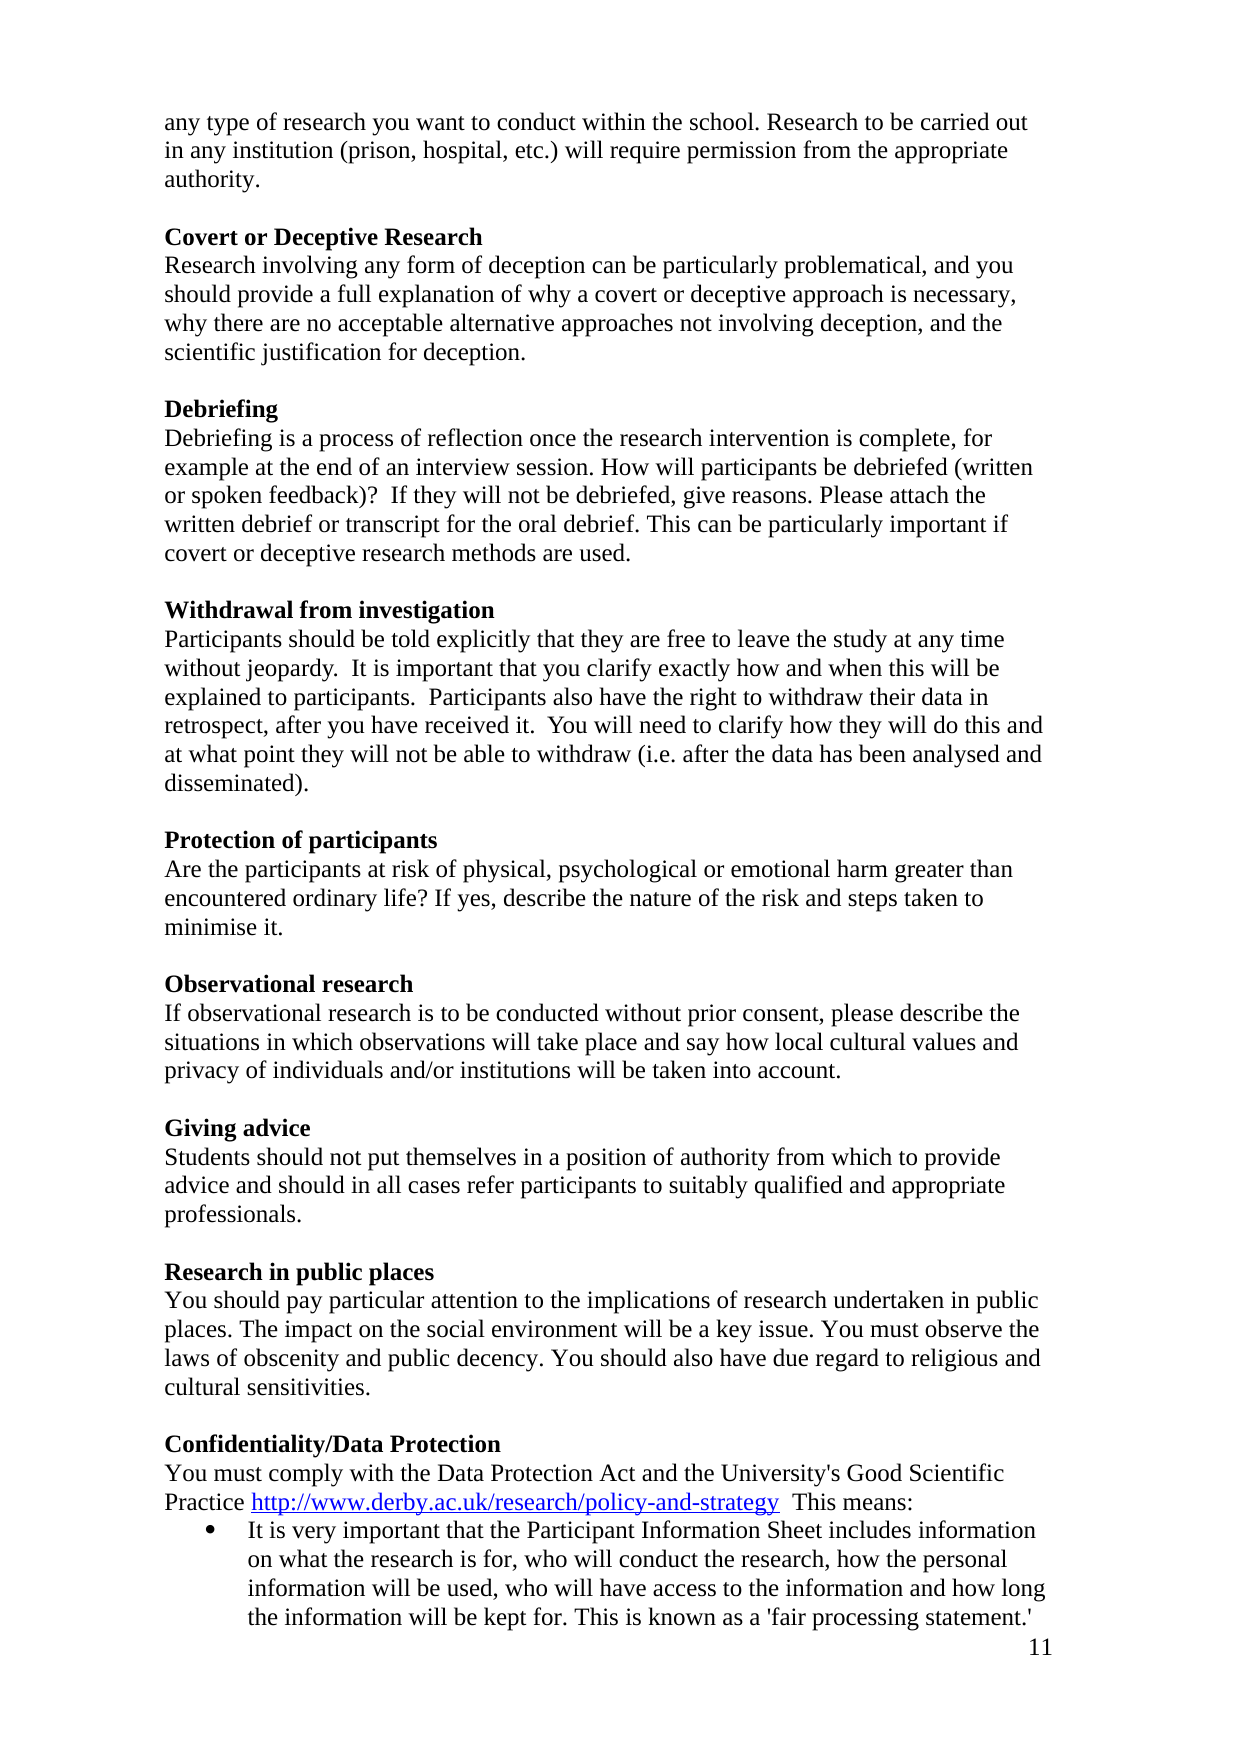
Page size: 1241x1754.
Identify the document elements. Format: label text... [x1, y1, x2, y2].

text Observational research [164, 969, 1053, 998]
text If observational research is to be conducted without prior consent, please describe the situations in which observations will take place and say how local cultural values and privacy of individuals and/or institutions will be taken into account. [164, 998, 1053, 1084]
text Research involving any form of deception can be particularly problematical, and you should provide a full explanation of why a covert or deceptive approach is necessary, why there are no acceptable alternative approaches not involving deception, and the scientific justification for deception. [164, 251, 1053, 366]
text You should pay particular attention to the implications of research undertaken in public places. The impact on the social environment will be a key issue. You must observe the laws of obscenity and public decency. You should also have due regard to religious and cultural sensitivities. [164, 1286, 1053, 1401]
text You must comply with the Data Protection Act and the University's Good Scientific Practice http://www.derby.ac.uk/research/policy-and-strategy This means: [164, 1458, 1053, 1516]
text Participants should be told explicitly that they are free to leave the study at any time without jeopardy. It is important that you clarify exactly how and when this will be explained to participants. Participants also have the right to withdraw their data in retrospect, after you have received it. You will need to clarify how they will do this and at what point they will not be able to withdraw (i.e. after the data has been analysed and disseminated). [164, 624, 1053, 797]
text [164, 107, 1053, 193]
list It is very important that the Participant Information Sheet includes information on what the research is for, who will conduct the research, how the personal information will be used, who will have access to the information and how long the information will be kept for. This is known as a 'fair processing statement.' [206, 1516, 1053, 1631]
text Giving advice [164, 1113, 1053, 1142]
text Withdrawal from investigation [164, 596, 1053, 624]
text Protection of participants [164, 826, 1053, 854]
text Debriefing [164, 394, 1053, 423]
text Debriefing is a process of reflection once the research intervention is complete, for example at the end of an interview session. How will participants be debriefed (written or spoken feedback)? If they will not be debriefed, give reasons. Please attach the written debrief or transcript for the oral debrief. This can be particularly important if covert or deceptive research methods are used. [164, 423, 1053, 567]
text Covert or Deceptive Research [164, 222, 1053, 251]
text Are the participants at risk of physical, psychological or emotional harm greater than encountered ordinary life? If yes, describe the nature of the risk and steps taken to minimise it. [164, 854, 1053, 941]
text Students should not put themselves in a position of authority from which to provide advice and should in all cases refer participants to suitably qualified and appropriate professionals. [164, 1142, 1053, 1228]
text Confidentiality/Data Protection [164, 1429, 1053, 1458]
text Research in public places [164, 1257, 1053, 1286]
